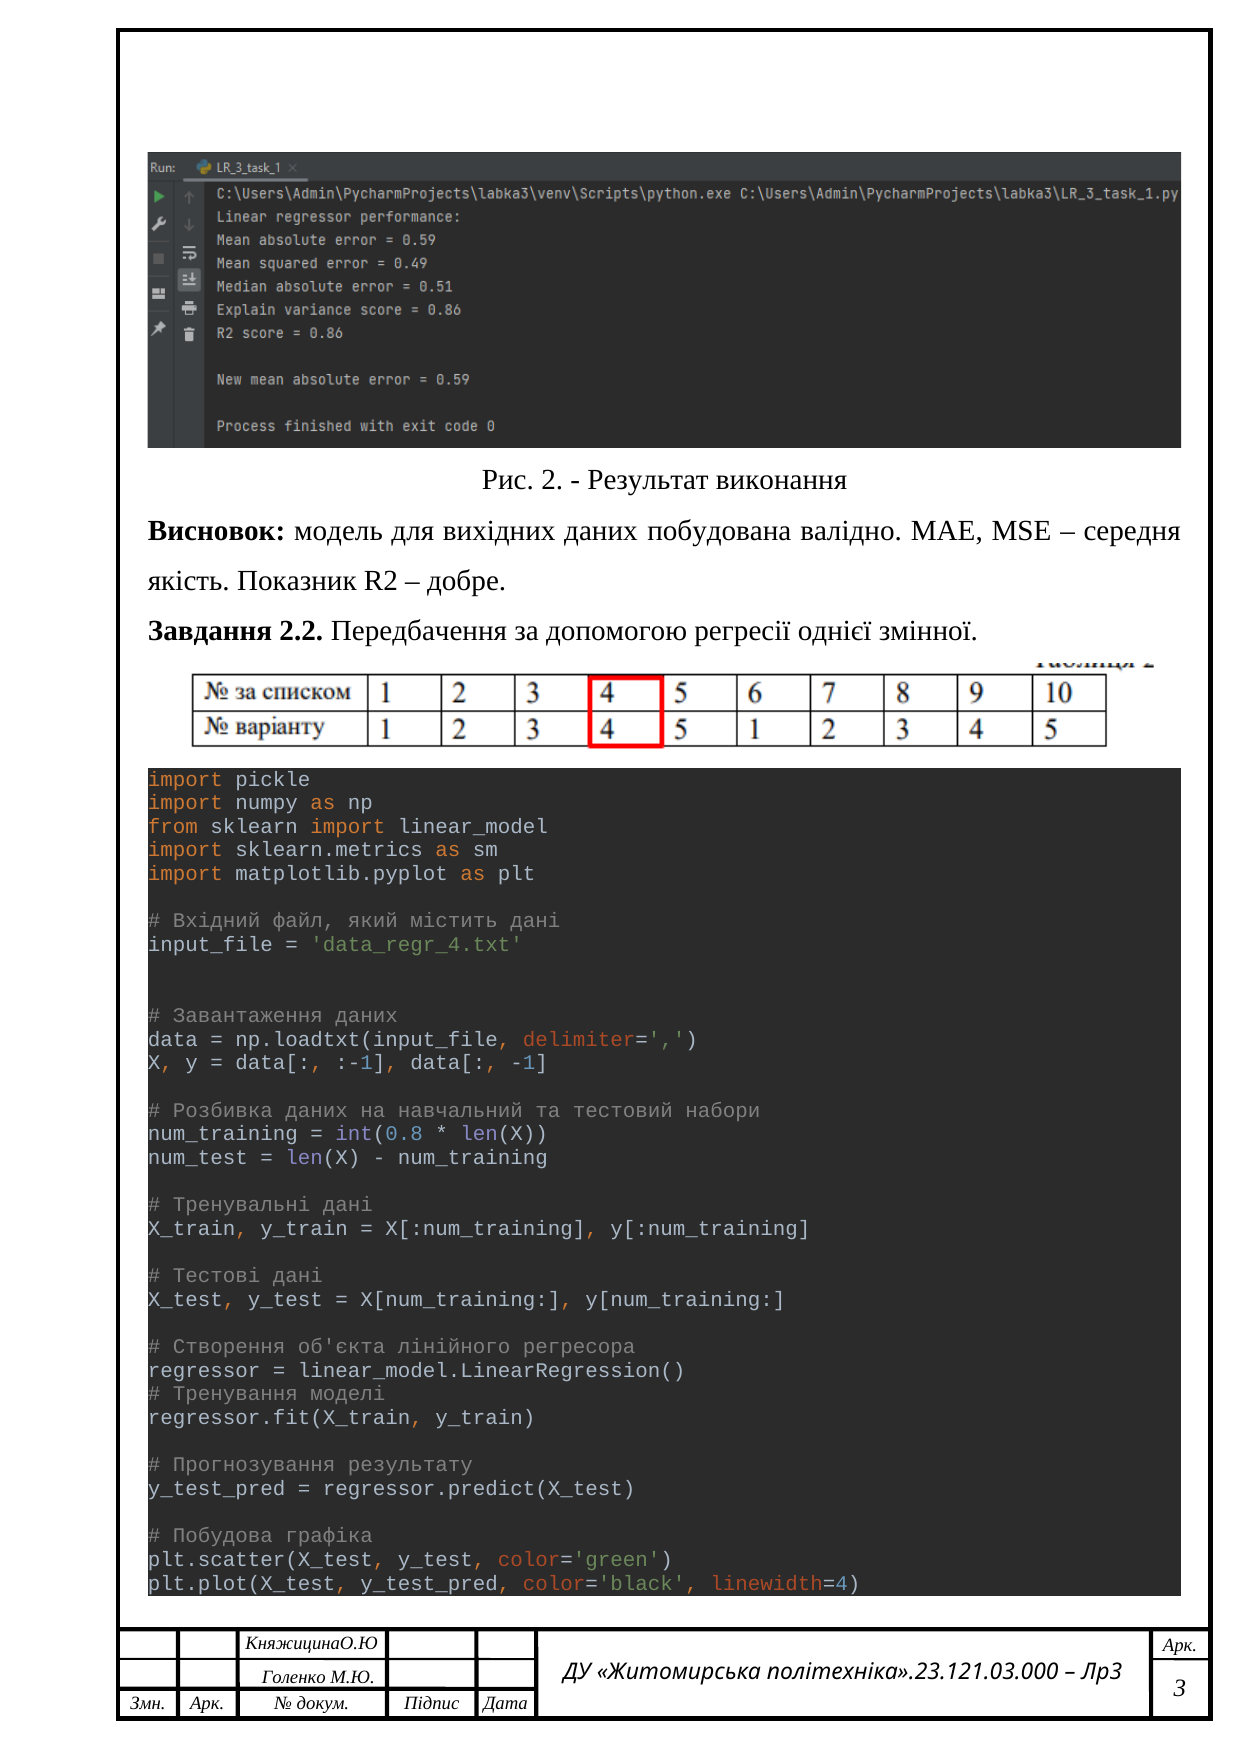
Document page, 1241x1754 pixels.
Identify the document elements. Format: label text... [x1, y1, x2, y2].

text Рис. 2. - Результат виконання [148, 462, 1181, 496]
text Завдання 2.2. Передбачення за допомогою регресії однієї змінної. [148, 613, 1181, 647]
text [148, 768, 1181, 1596]
picture [147, 152, 1182, 448]
text Висновок: модель для вихідних даних побудована валідно. MAE, MSE – середня якість. Показник R2 – добре. [148, 513, 1181, 596]
picture [175, 663, 1154, 755]
